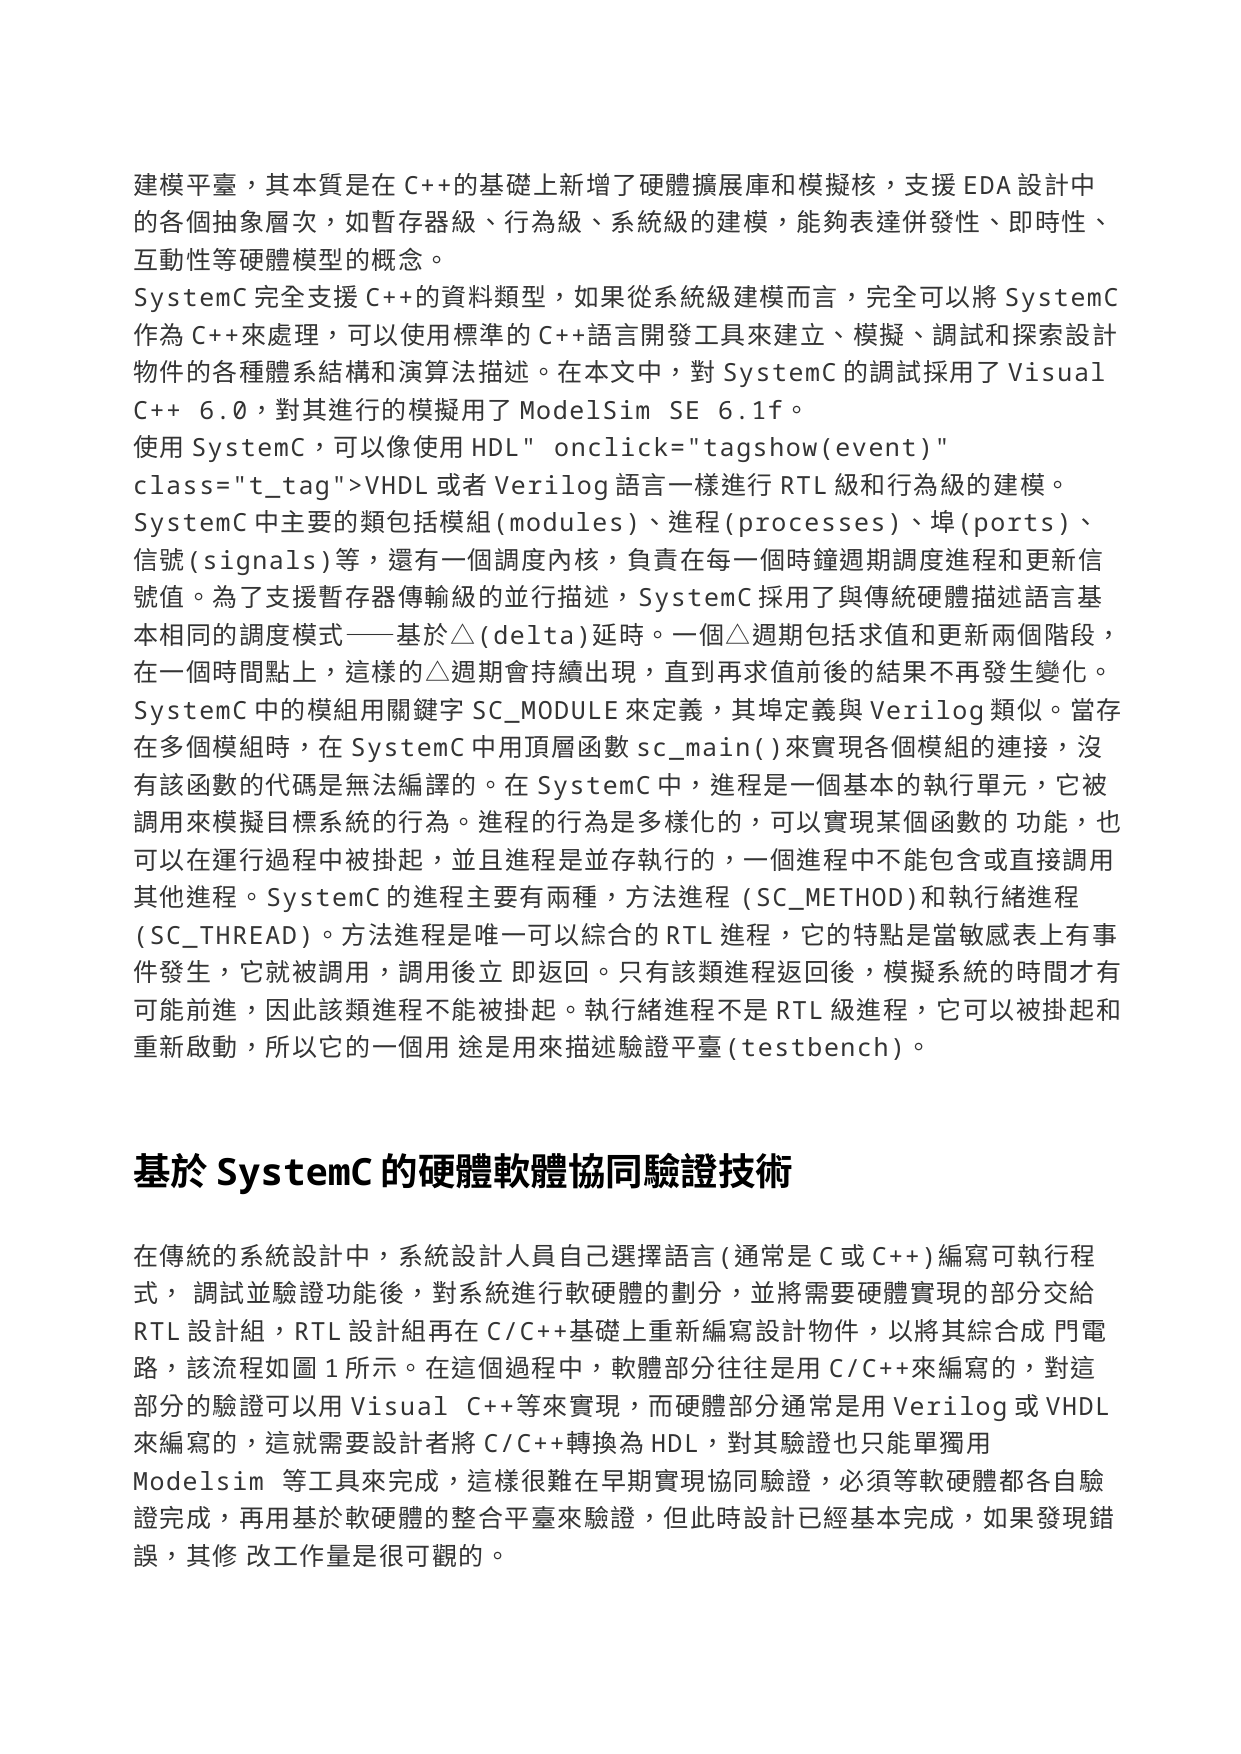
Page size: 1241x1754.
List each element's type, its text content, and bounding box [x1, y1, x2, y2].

subtitle 基於SystemC的硬體軟體協同驗證技術 [133, 1131, 1122, 1206]
text 在傳統的系統設計中，系統設計人員自己選擇語言(通常是C或C++)編寫可執行程式， 調試並驗證功能後，對系統進行軟硬體的劃分，並將需要硬體實現的部分交給RTL設計組，RTL設計組再在C/C++基礎上重新編寫設計物件，以將其綜合成 門電路，該流程如圖1所示。在這個過程中，軟體部分往往是用C/C++來編寫的，對這部分的驗證可以用Visual C++等來實現，而硬體部分通常是用Verilog或VHDL來編寫的，這就需要設計者將C/C++轉換為HDL，對其驗證也只能單獨用Modelsim 等工具來完成，這樣很難在早期實現協同驗證，必須等軟硬體都各自驗證完成，再用基於軟硬體的整合平臺來驗證，但此時設計已經基本完成，如果發現錯誤，其修 改工作量是很可觀的。 [133, 1235, 1122, 1573]
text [133, 164, 1122, 1102]
